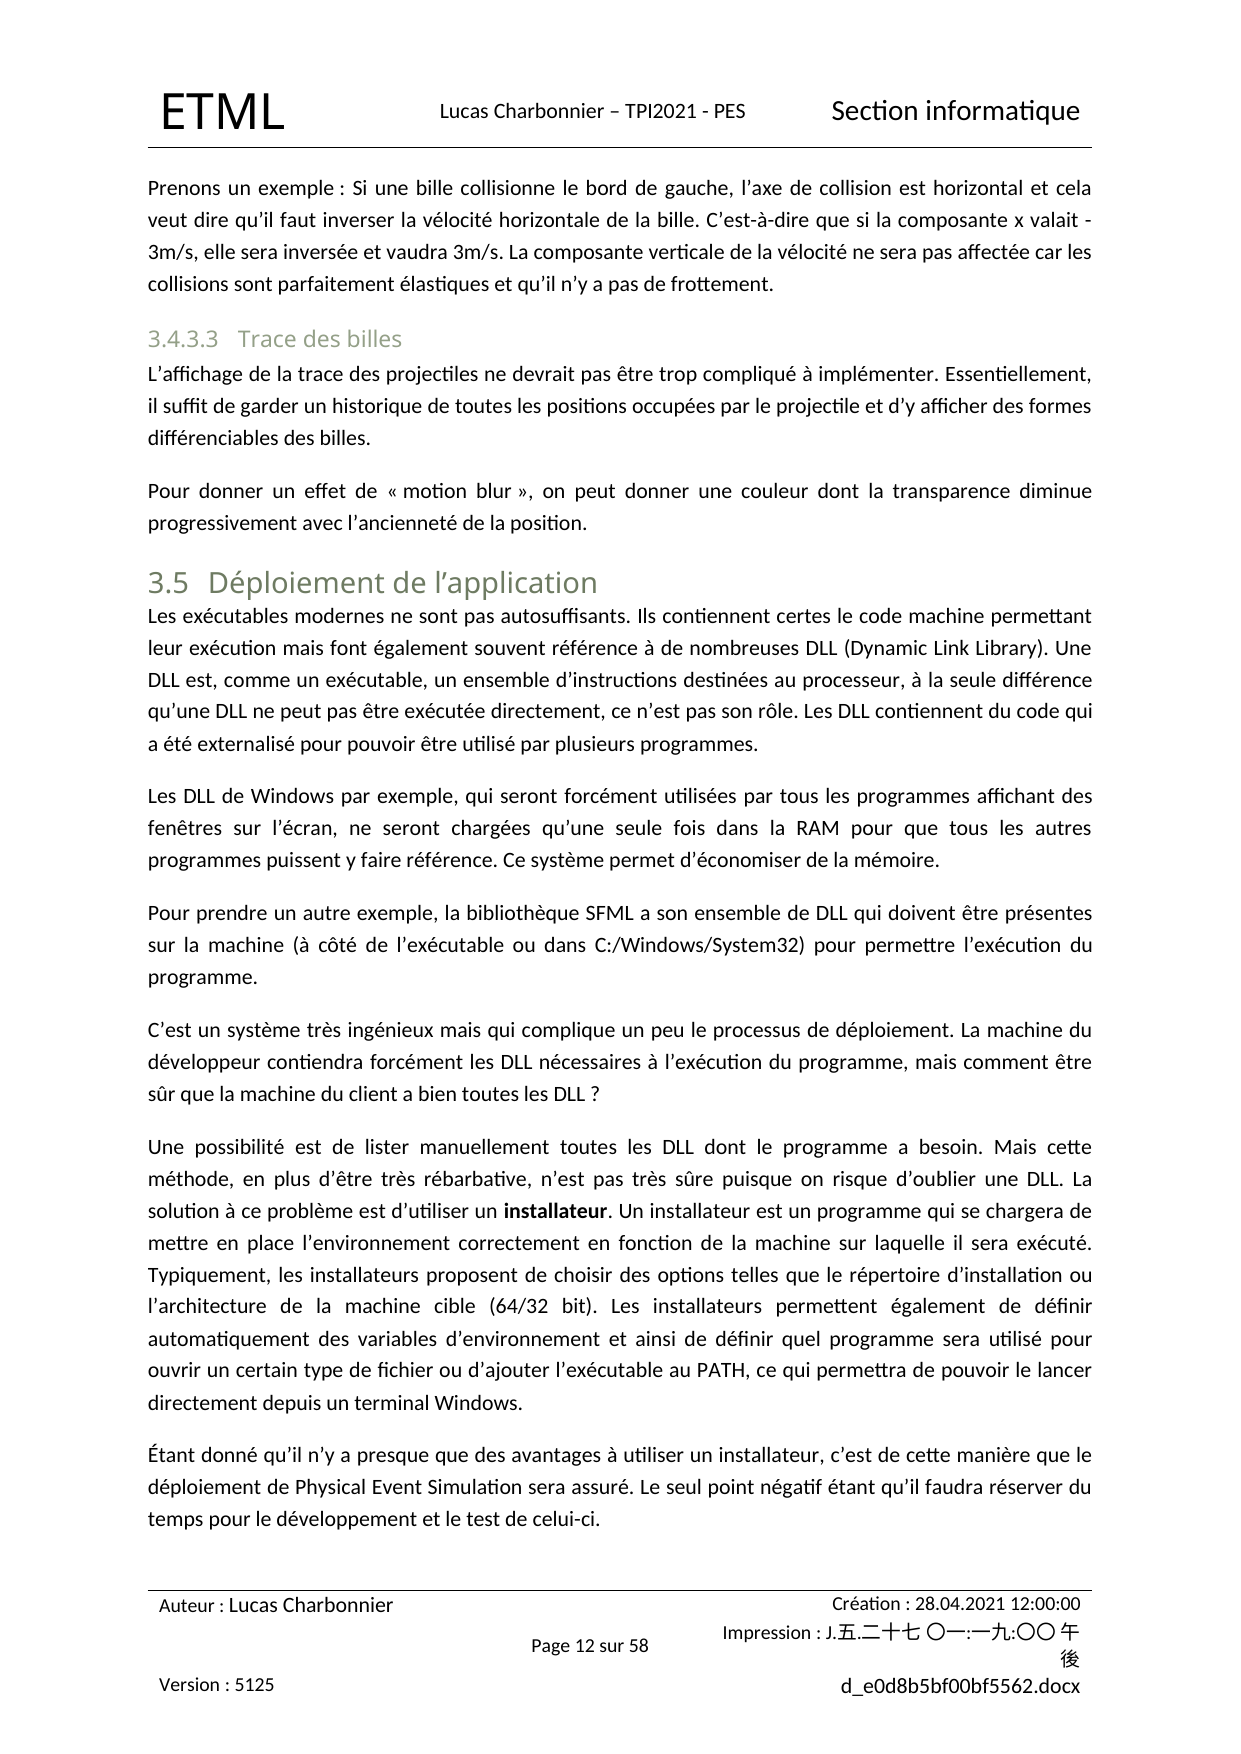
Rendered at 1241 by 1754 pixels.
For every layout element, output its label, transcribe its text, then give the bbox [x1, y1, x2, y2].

text L’affichage de la trace des projectiles ne devrait pas être trop compliqué à implémenter. Essentiellement, il suffit de garder un historique de toutes les positions occupées par le projectile et d’y afficher des formes différenciables des billes. [148, 361, 1093, 451]
subtitle Trace des billes [148, 323, 1093, 354]
text Pour prendre un autre exemple, la bibliothèque SFML a son ensemble de DLL qui doivent être présentes sur la machine (à côté de l’exécutable ou dans C:/Windows/System32) pour permettre l’exécution du programme. [148, 899, 1093, 990]
text Une possibilité est de lister manuellement toutes les DLL dont le programme a besoin. Mais cette méthode, en plus d’être très rébarbative, n’est pas très sûre puisque on risque d’oublier une DLL. La solution à ce problème est d’utiliser un installateur. Un installateur est un programme qui se chargera de mettre en place l’environnement correctement en fonction de la machine sur laquelle il sera exécuté. Typiquement, les installateurs proposent de choisir des options telles que le répertoire d’installation ou l’architecture de la machine cible (64/32 bit). Les installateurs permettent également de définir automatiquement des variables d’environnement et ainsi de définir quel programme sera utilisé pour ouvrir un certain type de fichier ou d’ajouter l’exécutable au PATH, ce qui permettra de pouvoir le lancer directement depuis un terminal Windows. [148, 1133, 1093, 1415]
text C’est un système très ingénieux mais qui complique un peu le processus de déploiement. La machine du développeur contiendra forcément les DLL nécessaires à l’exécution du programme, mais comment être sûr que la machine du client a bien toutes les DLL ? [148, 1016, 1093, 1107]
text Étant donné qu’il n’y a presque que des avantages à utiliser un installateur, c’est de cette manière que le déploiement de Physical Event Simulation sera assuré. Le seul point négatif étant qu’il faudra réserver du temps pour le développement et le test de celui-ci. [148, 1441, 1093, 1532]
text Les exécutables modernes ne sont pas autosuffisants. Ils contiennent certes le code machine permettant leur exécution mais font également souvent référence à de nombreuses DLL (Dynamic Link Library). Une DLL est, comme un exécutable, un ensemble d’instructions destinées au processeur, à la seule différence qu’une DLL ne peut pas être exécutée directement, ce n’est pas son rôle. Les DLL contiennent du code qui a été externalisé pour pouvoir être utilisé par plusieurs programmes. [148, 602, 1093, 756]
text Pour donner un effet de « motion blur », on peut donner une couleur dont la transparence diminue progressivement avec l’ancienneté de la position. [148, 477, 1093, 536]
text Les DLL de Windows par exemple, qui seront forcément utilisées par tous les programmes affichant des fenêtres sur l’écran, ne seront chargées qu’une seule fois dans la RAM pour que tous les autres programmes puissent y faire référence. Ce système permet d’économiser de la mémoire. [148, 782, 1093, 873]
subtitle Déploiement de l’application [148, 562, 1093, 602]
text Prenons un exemple : Si une bille collisionne le bord de gauche, l’axe de collision est horizontal et cela veut dire qu’il faut inverser la vélocité horizontale de la bille. C’est-à-dire que si la composante x valait -3m/s, elle sera inversée et vaudra 3m/s. La composante verticale de la vélocité ne sera pas affectée car les collisions sont parfaitement élastiques et qu’il n’y a pas de frottement. [148, 174, 1093, 297]
